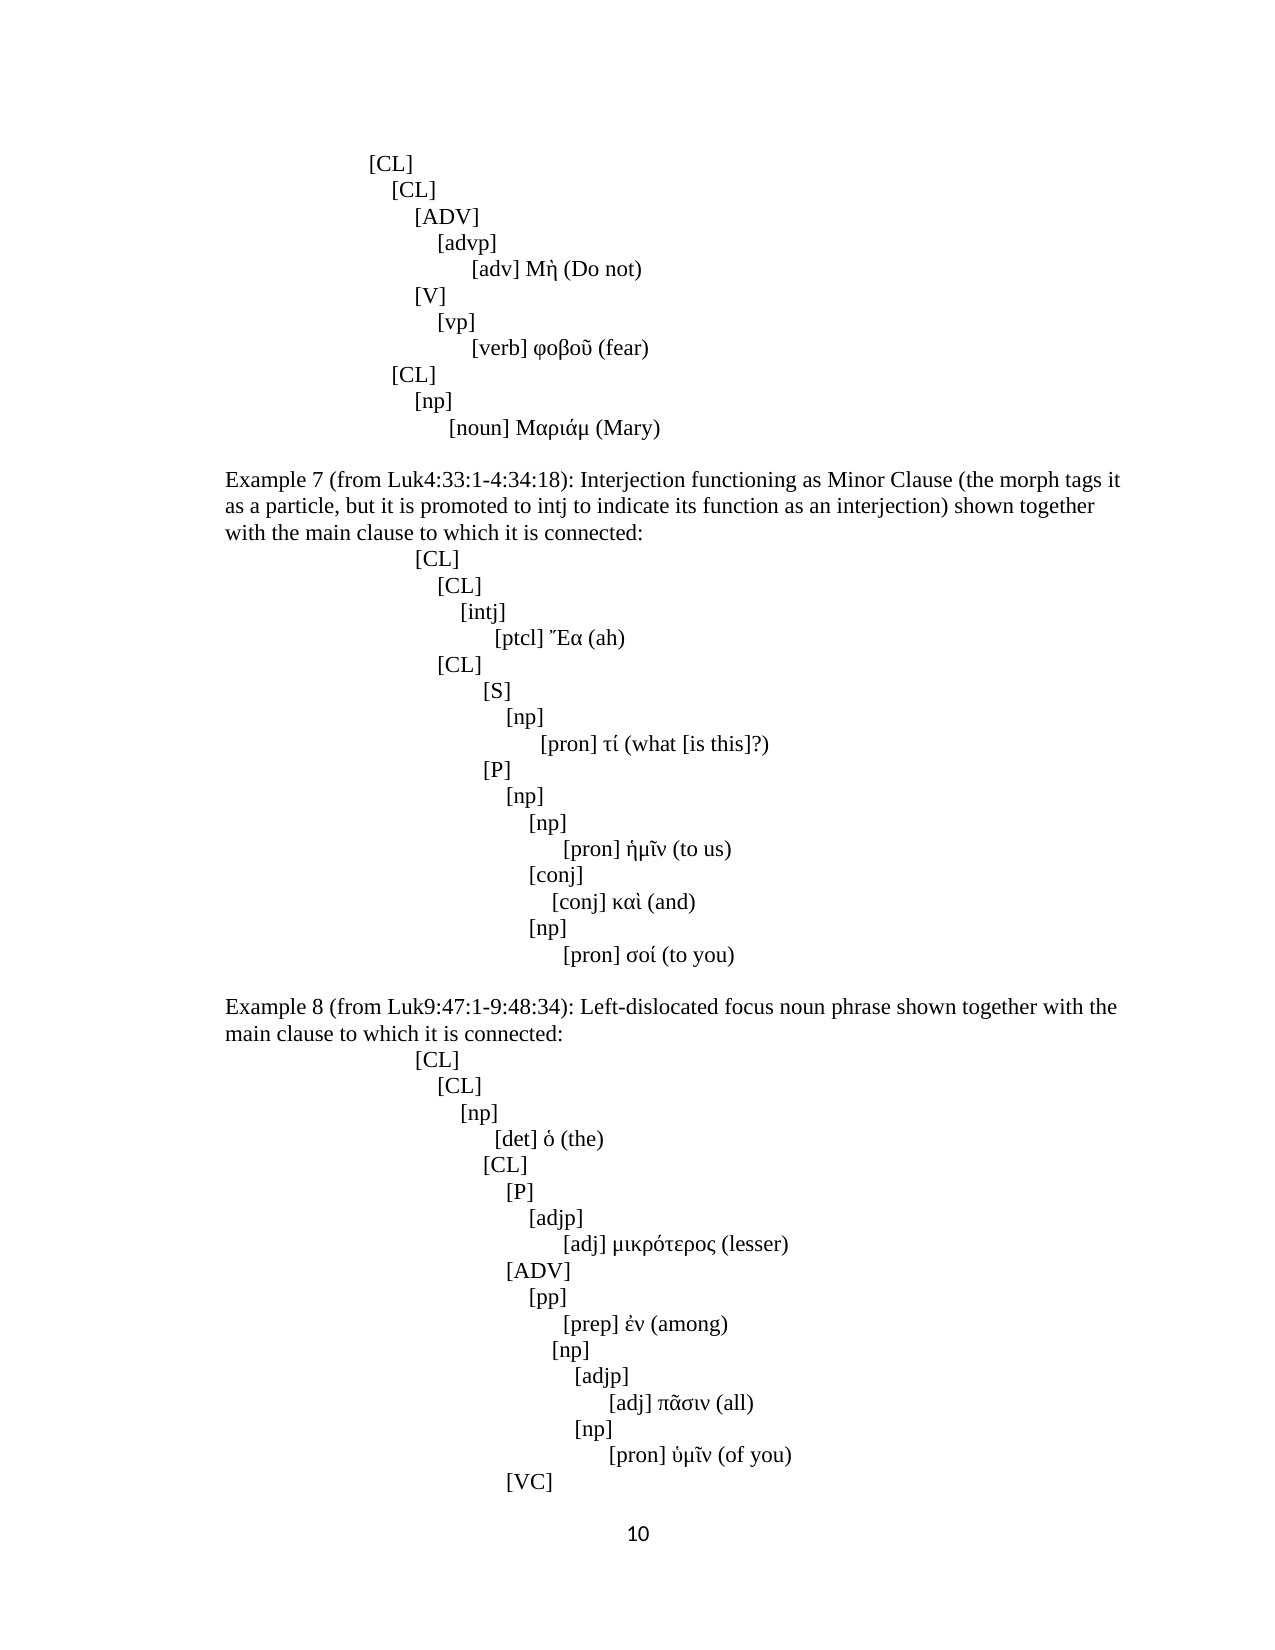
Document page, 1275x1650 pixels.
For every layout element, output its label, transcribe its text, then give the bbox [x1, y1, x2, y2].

text [adjp] [300, 1204, 1125, 1231]
text [ADV] [300, 1257, 1125, 1283]
text [adjp] [300, 1362, 1125, 1389]
text [CL] [300, 572, 1125, 598]
list [np] [300, 387, 1125, 413]
text [pron] τί (what [is this]?) [300, 730, 1125, 756]
text [S] [300, 677, 1125, 703]
list [adv] Μὴ (Do not) [300, 255, 1125, 282]
text [np] [300, 782, 1125, 809]
text Example 8 (from Luk9:47:1-9:48:34): Left-dislocated focus noun phrase shown together with the main clause to which it is connected: [225, 993, 1125, 1046]
text [ptcl] Ἔα (ah) [300, 624, 1125, 651]
text [VC] [300, 1468, 1125, 1494]
list [V] [300, 282, 1125, 308]
list [ADV] [300, 203, 1125, 229]
text [pron] ἡμῖν (to us) [300, 835, 1125, 862]
list [noun] Μαριάμ (Mary) [300, 413, 1125, 440]
text [CL] [300, 545, 1125, 572]
text [np] [300, 1336, 1125, 1362]
text [adj] πᾶσιν (all) [300, 1389, 1125, 1415]
text [adj] μικρότερος (lesser) [300, 1231, 1125, 1257]
text [det] ὁ (the) [300, 1125, 1125, 1151]
text [intj] [300, 598, 1125, 624]
text [P] [300, 756, 1125, 782]
text [conj] [300, 862, 1125, 888]
text [np] [300, 703, 1125, 730]
text [conj] καὶ (and) [300, 888, 1125, 914]
text [CL] [300, 1046, 1125, 1072]
list [CL] [300, 361, 1125, 387]
text [pron] ὑμῖν (of you) [300, 1441, 1125, 1468]
list [advp] [300, 229, 1125, 255]
list [vp] [300, 308, 1125, 334]
text [pp] [300, 1283, 1125, 1309]
text [np] [300, 1099, 1125, 1125]
text [CL] [300, 1072, 1125, 1099]
text Example 7 (from Luk4:33:1-4:34:18): Interjection functioning as Minor Clause (the morph tags it as a particle, but it is promoted to intj to indicate its function as an interjection) shown together with the main clause to which it is connected: [225, 466, 1125, 545]
text [pron] σοί (to you) [300, 941, 1125, 967]
text [np] [300, 809, 1125, 835]
text [P] [300, 1178, 1125, 1204]
list [verb] φοβοῦ (fear) [300, 334, 1125, 361]
text [np] [300, 1415, 1125, 1441]
text [prep] ἐν (among) [300, 1309, 1125, 1336]
text [CL] [300, 1151, 1125, 1178]
list [CL] [300, 150, 1125, 176]
text [np] [300, 914, 1125, 941]
text [CL] [300, 651, 1125, 677]
list [CL] [300, 176, 1125, 203]
